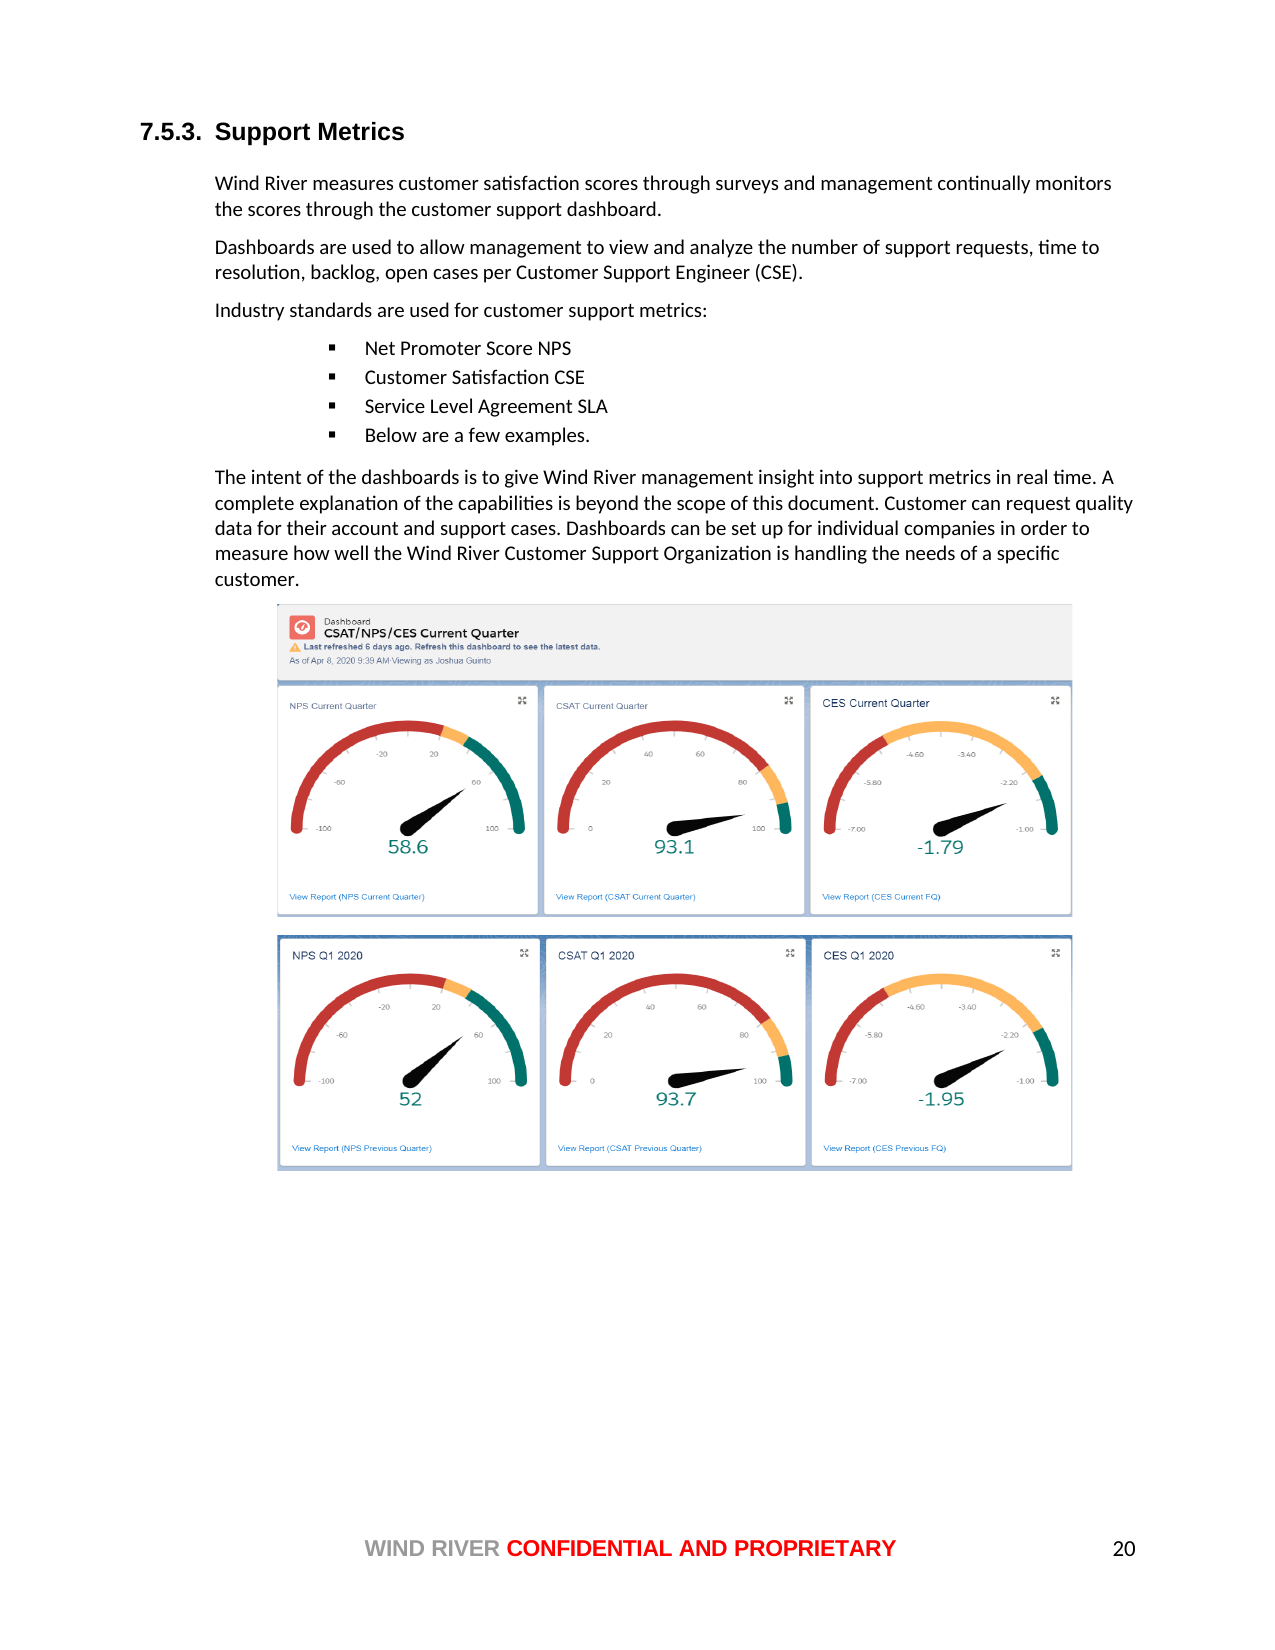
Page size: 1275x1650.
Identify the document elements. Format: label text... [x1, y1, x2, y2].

text Wind River measures customer satisfaction scores through surveys and management continually monitors the scores through the customer support dashboard. [214, 171, 1135, 221]
list Service Level Agreement SLA [327, 393, 1135, 419]
list Net Promoter Score NPS [327, 335, 1135, 361]
list Below are a few examples. [327, 423, 1135, 448]
text Dashboards are used to allow management to view and analyze the number of support requests, time to resolution, backlog, open cases per Customer Support Engineer (CSE). [214, 234, 1135, 285]
text Industry standards are used for customer support metrics: [214, 297, 1135, 323]
subtitle Support Metrics [139, 117, 1135, 145]
text The intent of the dashboards is to give Wind River management insight into support metrics in real time. A complete explanation of the capabilities is beyond the scope of this document. Customer can request quality data for their account and support cases. Dashboards can be set up for individual companies in order to measure how well the Wind River Customer Support Organization is handling the needs of a specific customer. [214, 464, 1135, 591]
list Customer Satisfaction CSE [327, 364, 1135, 390]
